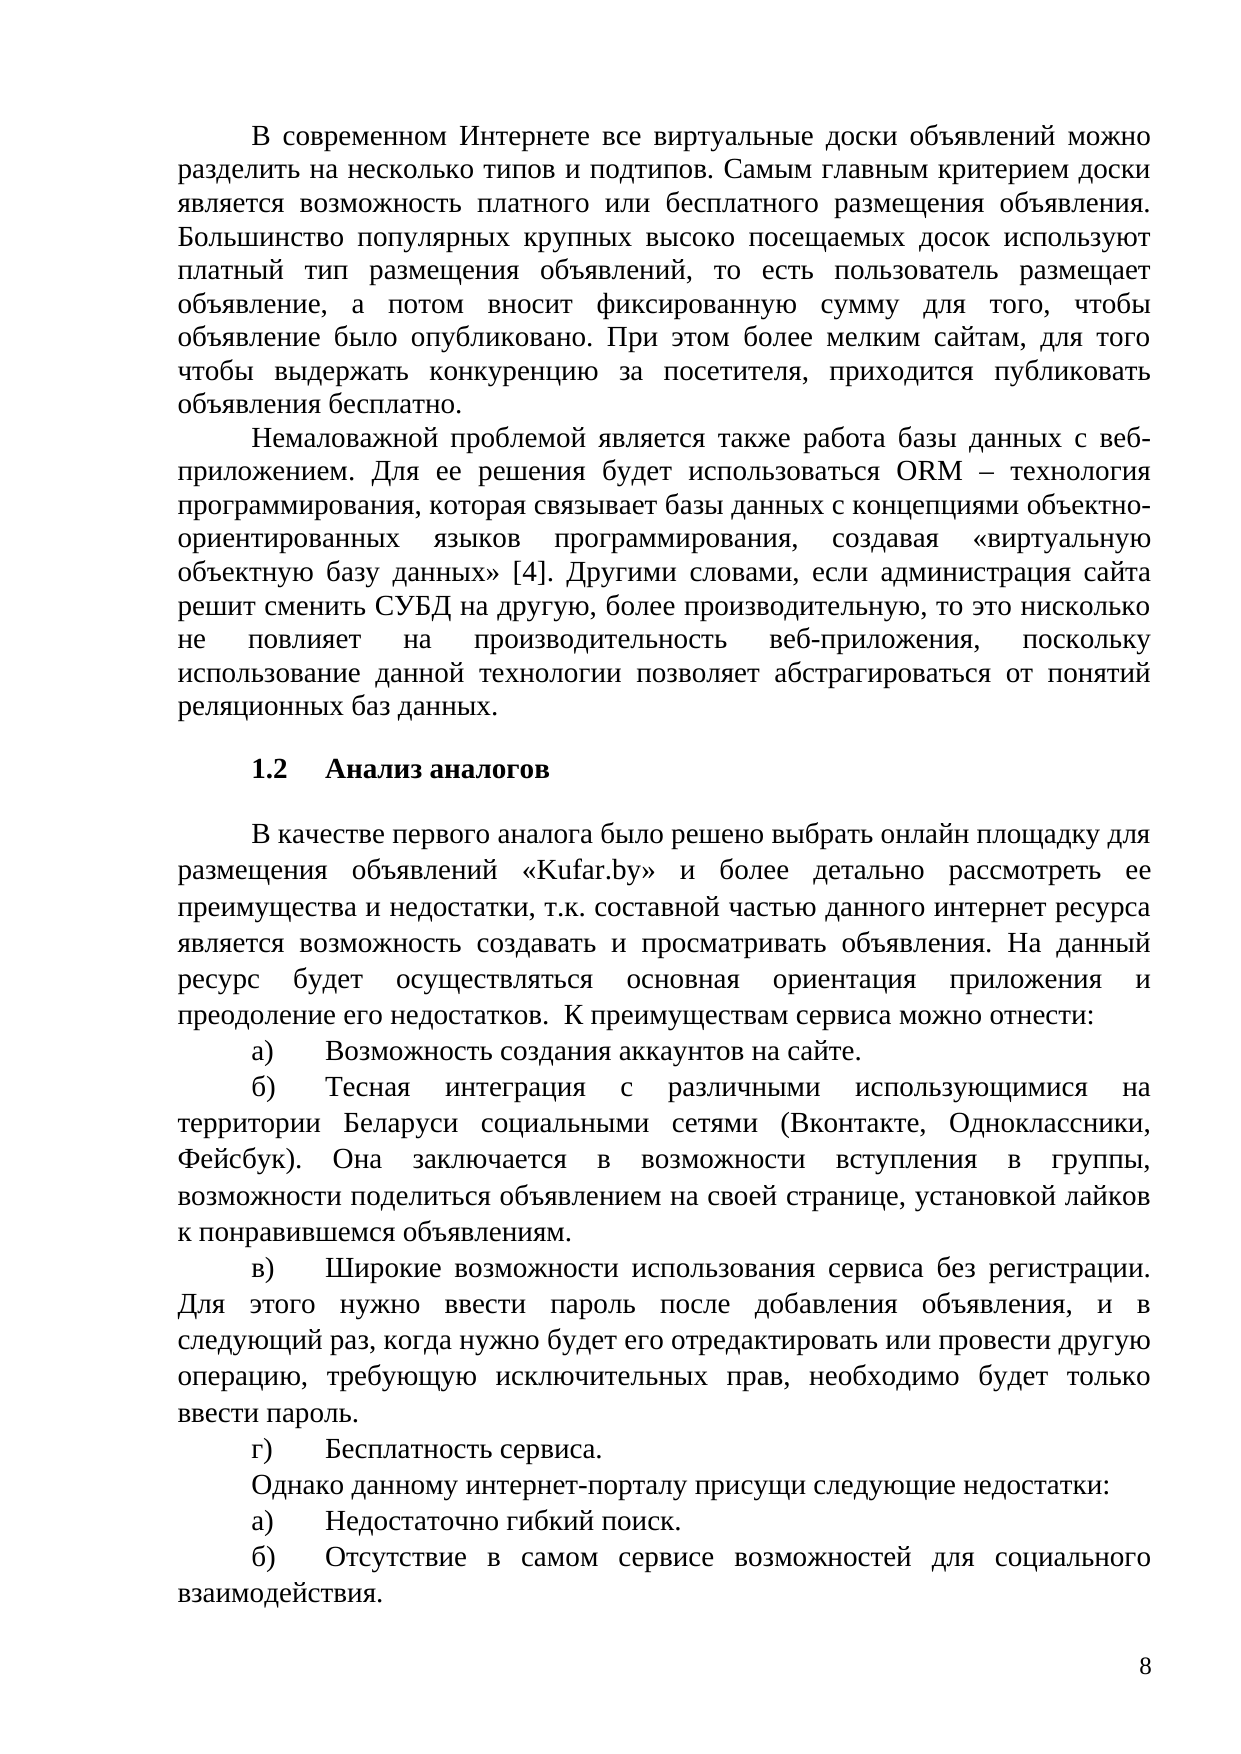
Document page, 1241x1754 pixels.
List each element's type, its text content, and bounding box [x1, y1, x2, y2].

subtitle Анализ аналогов [177, 751, 1152, 784]
text В современном Интернете все виртуальные доски объявлений можно разделить на несколько типов и подтипов. Самым главным критерием доски является возможность платного или бесплатного размещения объявления. Большинство популярных крупных высоко посещаемых досок используют платный тип размещения объявлений, то есть пользователь размещает объявление, а потом вносит фиксированную сумму для того, чтобы объявление было опубликовано. При этом более мелким сайтам, для того чтобы выдержать конкуренцию за посетителя, приходится публиковать объявления бесплатно. [177, 118, 1152, 420]
list Тесная интеграция с различными использующимися на территории Беларуси социальными сетями (Вконтакте, Одноклассники, Фейсбук). Она заключается в возможности вступления в группы, возможности поделиться объявлением на своей странице, установкой лайков к понравившемся объявлениям. [177, 1069, 1152, 1247]
list Широкие возможности использования сервиса без регистрации. Для этого нужно ввести пароль после добавления объявления, и в следующий раз, когда нужно будет его отредактировать или провести другую операцию, требующую исключительных прав, необходимо будет только ввести пароль. [177, 1250, 1152, 1428]
list В качестве первого аналога было решено выбрать онлайн площадку для размещения объявлений «Kufar.by» и более детально рассмотреть ее преимущества и недостатки, т.к. составной частью данного интернет ресурса является возможность создавать и просматривать объявления. На данный ресурс будет осуществляться основная ориентация приложения и преодоление его недостатков. К преимуществам сервиса можно отнести: [177, 816, 1152, 1031]
list Возможность создания аккаунтов на сайте. [177, 1033, 1152, 1067]
list Недостаточно гибкий поиск. [177, 1503, 1152, 1537]
list Однако данному интернет-порталу присущи следующие недостатки: [251, 1467, 1152, 1501]
text Немаловажной проблемой является также работа базы данных с веб-приложением. Для ее решения будет использоваться ORM – технология программирования, которая связывает базы данных с концепциями объектно-ориентированных языков программирования, создавая «виртуальную объектную базу данных» [4]. Другими словами, если администрация сайта решит сменить СУБД на другую, более производительную, то это нисколько не повлияет на производительность веб-приложения, поскольку использование данной технологии позволяет абстрагироваться от понятий реляционных баз данных. [177, 420, 1152, 722]
list Бесплатность сервиса. [177, 1431, 1152, 1464]
list Отсутствие в самом сервисе возможностей для социального взаимодействия. [177, 1539, 1152, 1609]
